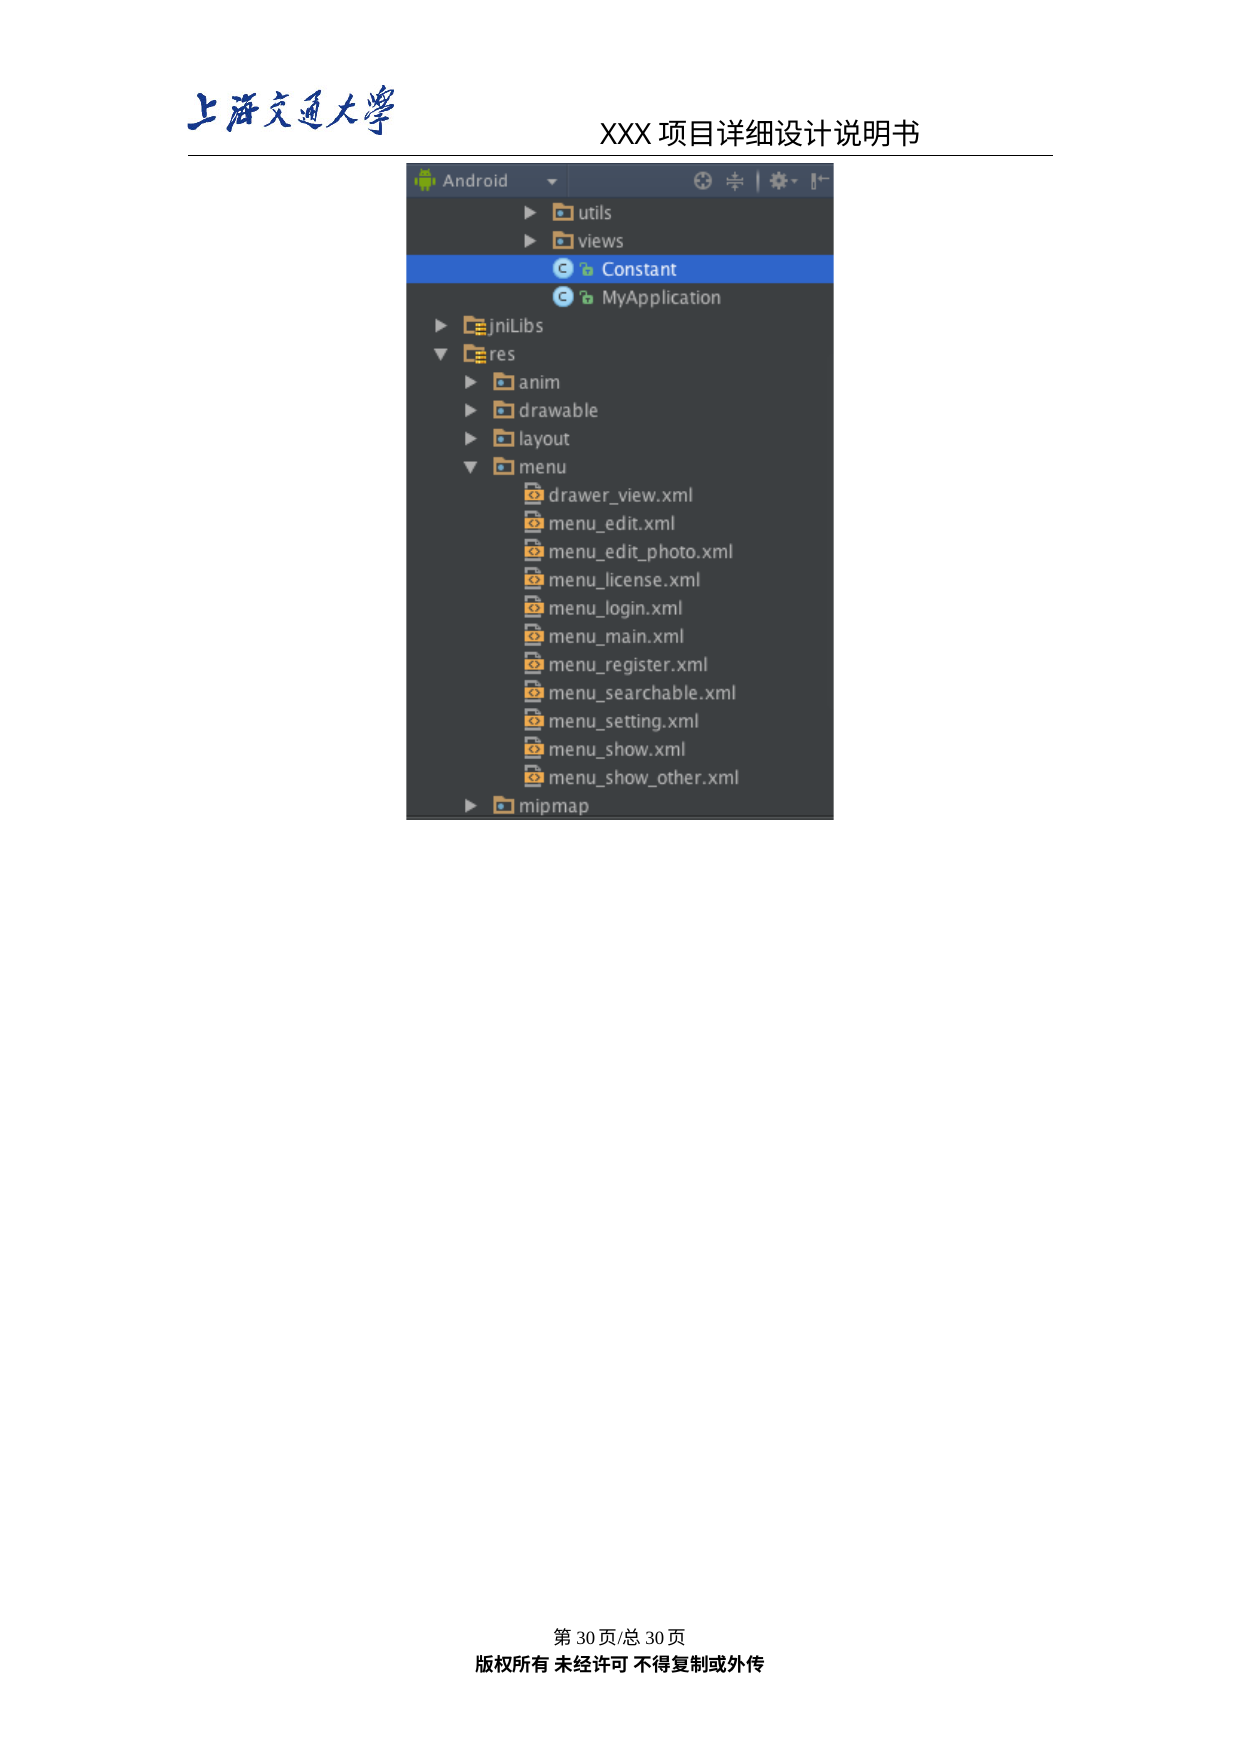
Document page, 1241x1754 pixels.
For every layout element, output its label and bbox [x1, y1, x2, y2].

picture [187, 85, 394, 135]
picture [406, 163, 834, 820]
